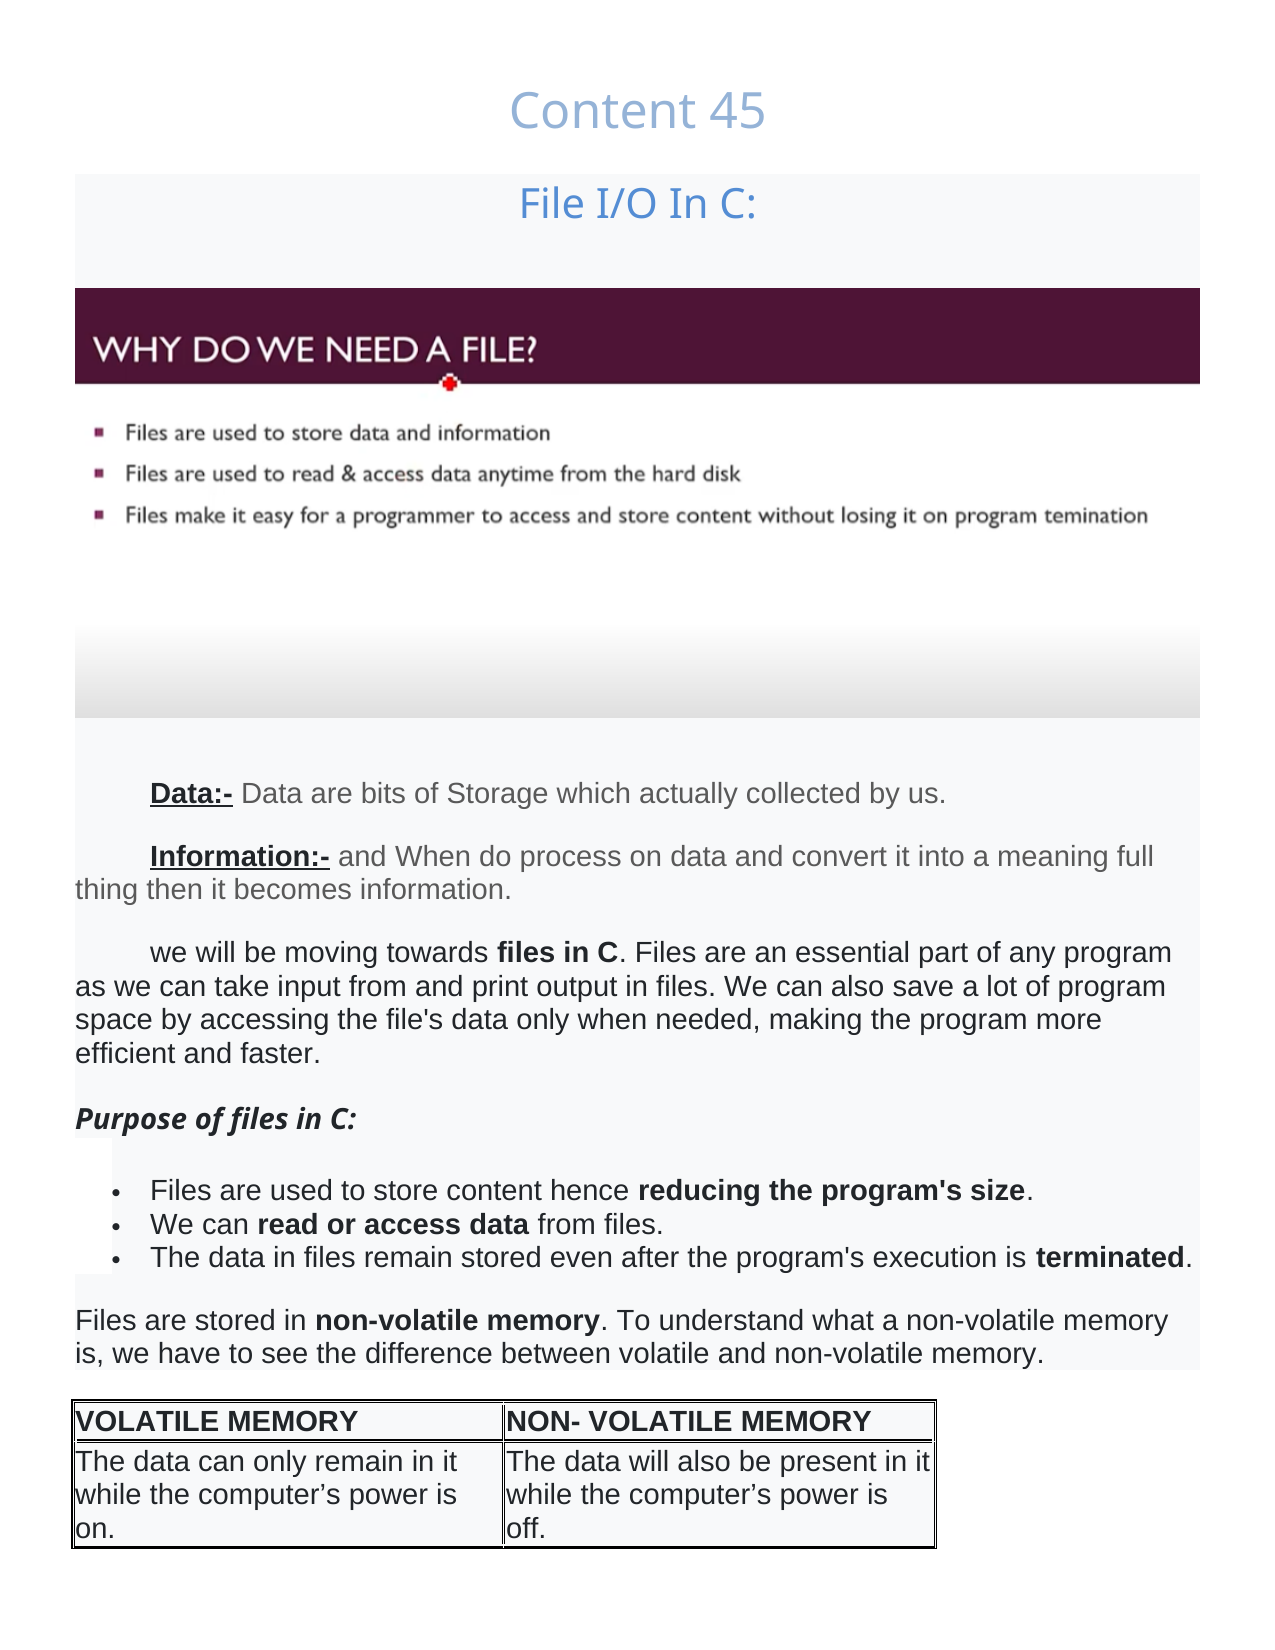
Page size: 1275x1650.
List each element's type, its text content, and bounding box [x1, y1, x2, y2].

text File I/O In C: [75, 174, 1200, 231]
list Files are used to store content hence reducing the program's size. [112, 1173, 1200, 1207]
text Files are stored in non-volatile memory. To understand what a non-volatile memory is, we have to see the difference between volatile and non-volatile memory. [75, 1303, 1200, 1370]
table_cell The data can only remain in it while the computer’s power is on. [75, 1439, 503, 1546]
text Information:- and When do process on data and convert it into a meaning full thing then it becomes information. [75, 839, 1200, 906]
text Content 45 [75, 75, 1200, 143]
list We can read or access data from files. [112, 1207, 1200, 1240]
table_cell The data will also be present in it while the computer’s power is off. [504, 1439, 934, 1546]
text Data:- Data are bits of Storage which actually collected by us. [75, 776, 1200, 809]
text we will be moving towards files in C. Files are an essential part of any program as we can take input from and print output in files. We can also save a lot of program space by accessing the file's data only when needed, making the program more efficient and faster. [75, 935, 1200, 1069]
table_header NON- VOLATILE MEMORY [504, 1403, 934, 1439]
list The data in files remain stored even after the program's execution is terminated. [112, 1240, 1200, 1274]
subtitle Purpose of files in C: [75, 1098, 1200, 1138]
picture [75, 288, 1200, 718]
table_header VOLATILE MEMORY [75, 1403, 503, 1439]
